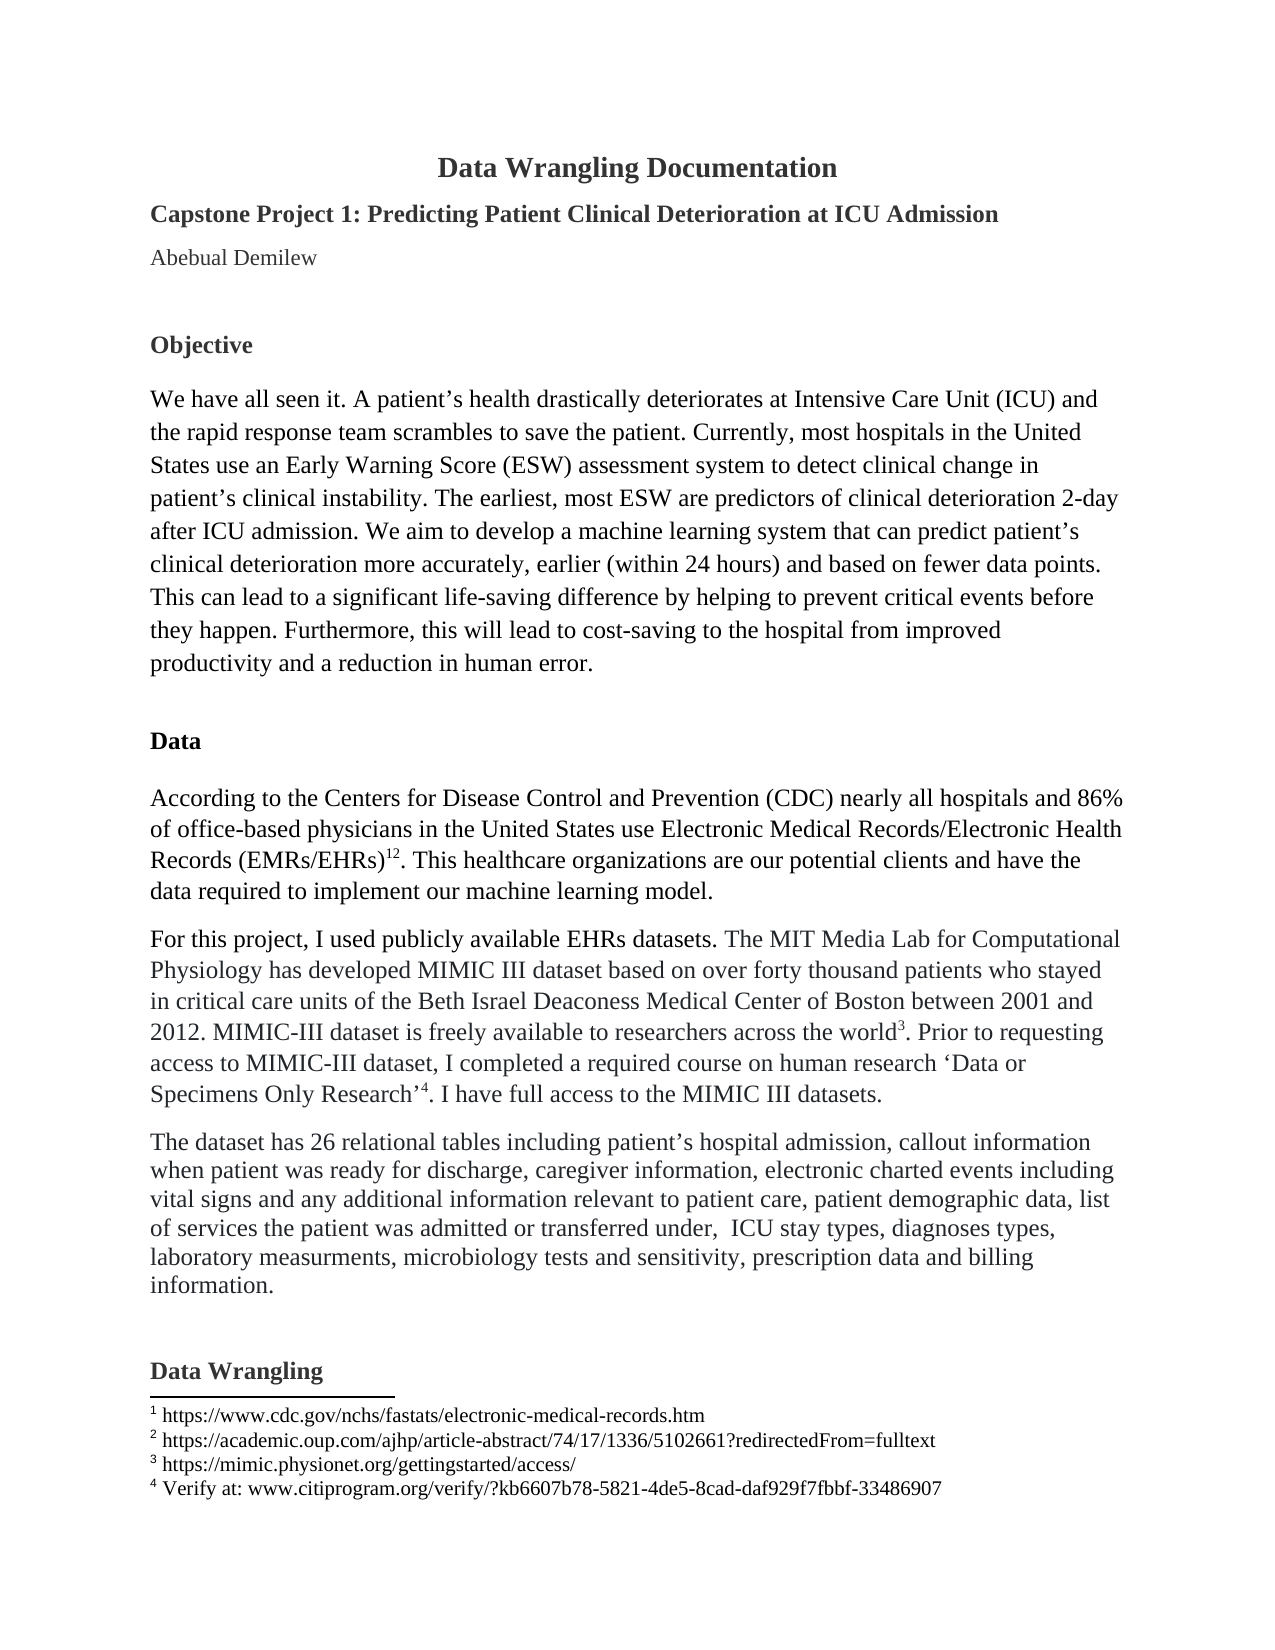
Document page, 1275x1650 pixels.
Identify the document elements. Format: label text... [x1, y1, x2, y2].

text We have all seen it. A patient’s health drastically deteriorates at Intensive Care Unit (ICU) and the rapid response team scrambles to save the patient. Currently, most hospitals in the United States use an Early Warning Score (ESW) assessment system to detect clinical change in patient’s clinical instability. The earliest, most ESW are predictors of clinical deterioration 2-day after ICU admission. We aim to develop a machine learning system that can predict patient’s clinical deterioration more accurately, earlier (within 24 hours) and based on fewer data points. This can lead to a significant life-saving difference by helping to prevent critical events before they happen. Furthermore, this will lead to cost-saving to the hospital from improved productivity and a reduction in human error. [150, 384, 1125, 677]
text Data Wrangling [150, 1356, 1125, 1385]
text Data Wrangling Documentation [150, 150, 1125, 183]
text Objective [150, 330, 1125, 359]
text Capstone Project 1: Predicting Patient Clinical Deterioration at ICU Admission [150, 199, 1125, 228]
text The dataset has 26 relational tables including patient’s hospital admission, callout information when patient was ready for discharge, caregiver information, electronic charted events including vital signs and any additional information relevant to patient care, patient demographic data, list of services the patient was admitted or transferred under, ICU stay types, diagnoses types, laboratory measurments, microbiology tests and sensitivity, prescription data and billing information. [150, 1127, 1125, 1299]
text For this project, I used publicly available EHRs datasets. The MIT Media Lab for Computational Physiology has developed MIMIC III dataset based on over forty thousand patients who stayed in critical care units of the Beth Israel Deaconess Medical Center of Boston between 2001 and 2012. MIMIC-III dataset is freely available to researchers across the world. Prior to requesting access to MIMIC-III dataset, I completed a required course on human research ‘Data or Specimens Only Research’. I have full access to the MIMIC III datasets. [150, 924, 1125, 1108]
text Data [150, 726, 1125, 783]
text According to the Centers for Disease Control and Prevention (CDC) nearly all hospitals and 86% of office-based physicians in the United States use Electronic Medical Records/Electronic Health Records (EMRs/EHRs). This healthcare organizations are our potential clients and have the data required to implement our machine learning model. [150, 783, 1125, 905]
text Abebual Demilew [150, 243, 1125, 270]
